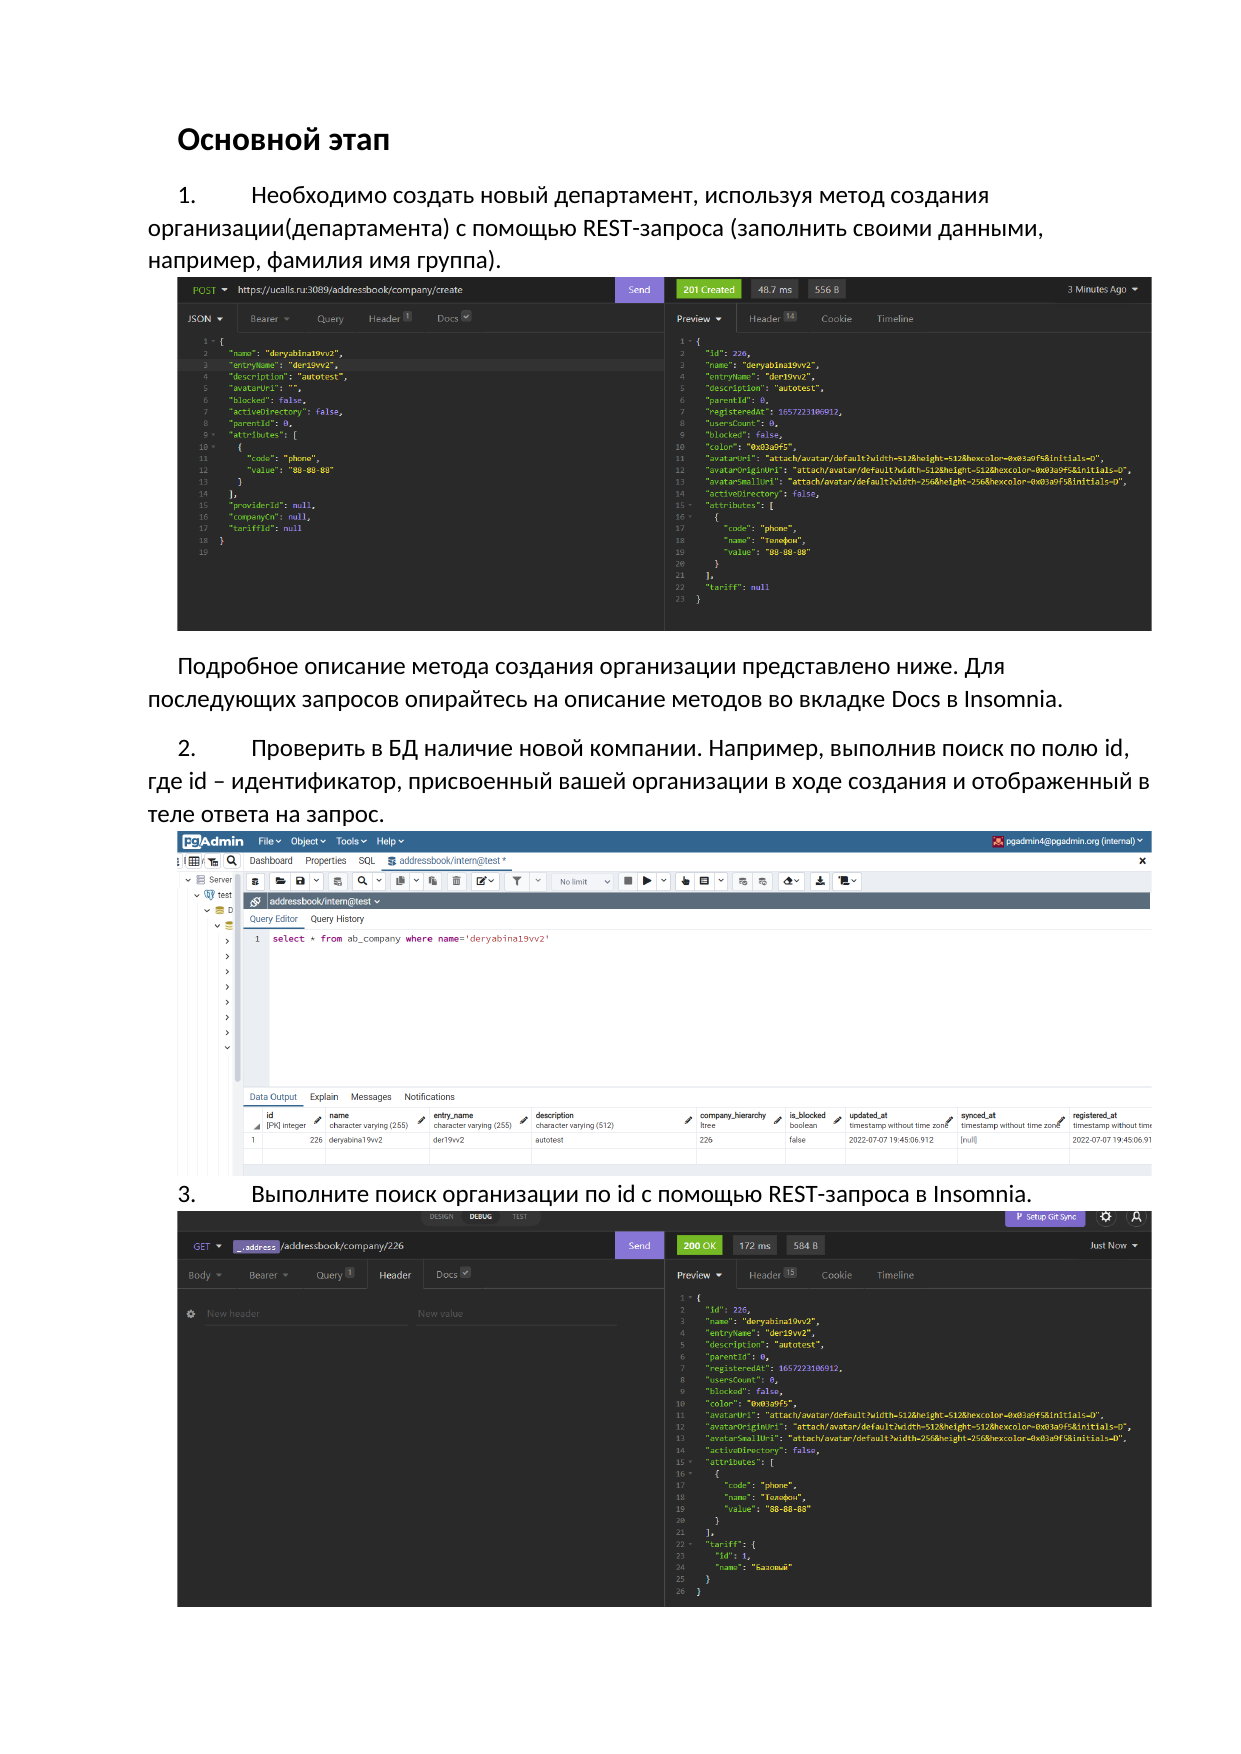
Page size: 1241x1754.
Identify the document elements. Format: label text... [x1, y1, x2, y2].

text Основной этап [148, 118, 1152, 159]
list Проверить в БД наличие новой компании. Например, выполнив поиск по полю id, где id – идентификатор, присвоенный вашей организации в ходе создания и отображенный в теле ответа на запрос. [148, 732, 1152, 829]
picture [177, 1211, 1152, 1607]
text Подробное описание метода создания организации представлено ниже. Для последующих запросов опирайтесь на описание методов во вкладке Docs в Insomnia. [148, 650, 1152, 713]
picture [177, 277, 1152, 631]
list Выполните поиск организации по id с помощью REST-запроса в Insomnia. [148, 1178, 1152, 1209]
list Необходимо создать новый департамент, используя метод создания организации(департамента) с помощью REST-запроса (заполнить своими данными, например, фамилия имя группа). [148, 179, 1152, 275]
picture [177, 831, 1152, 1176]
